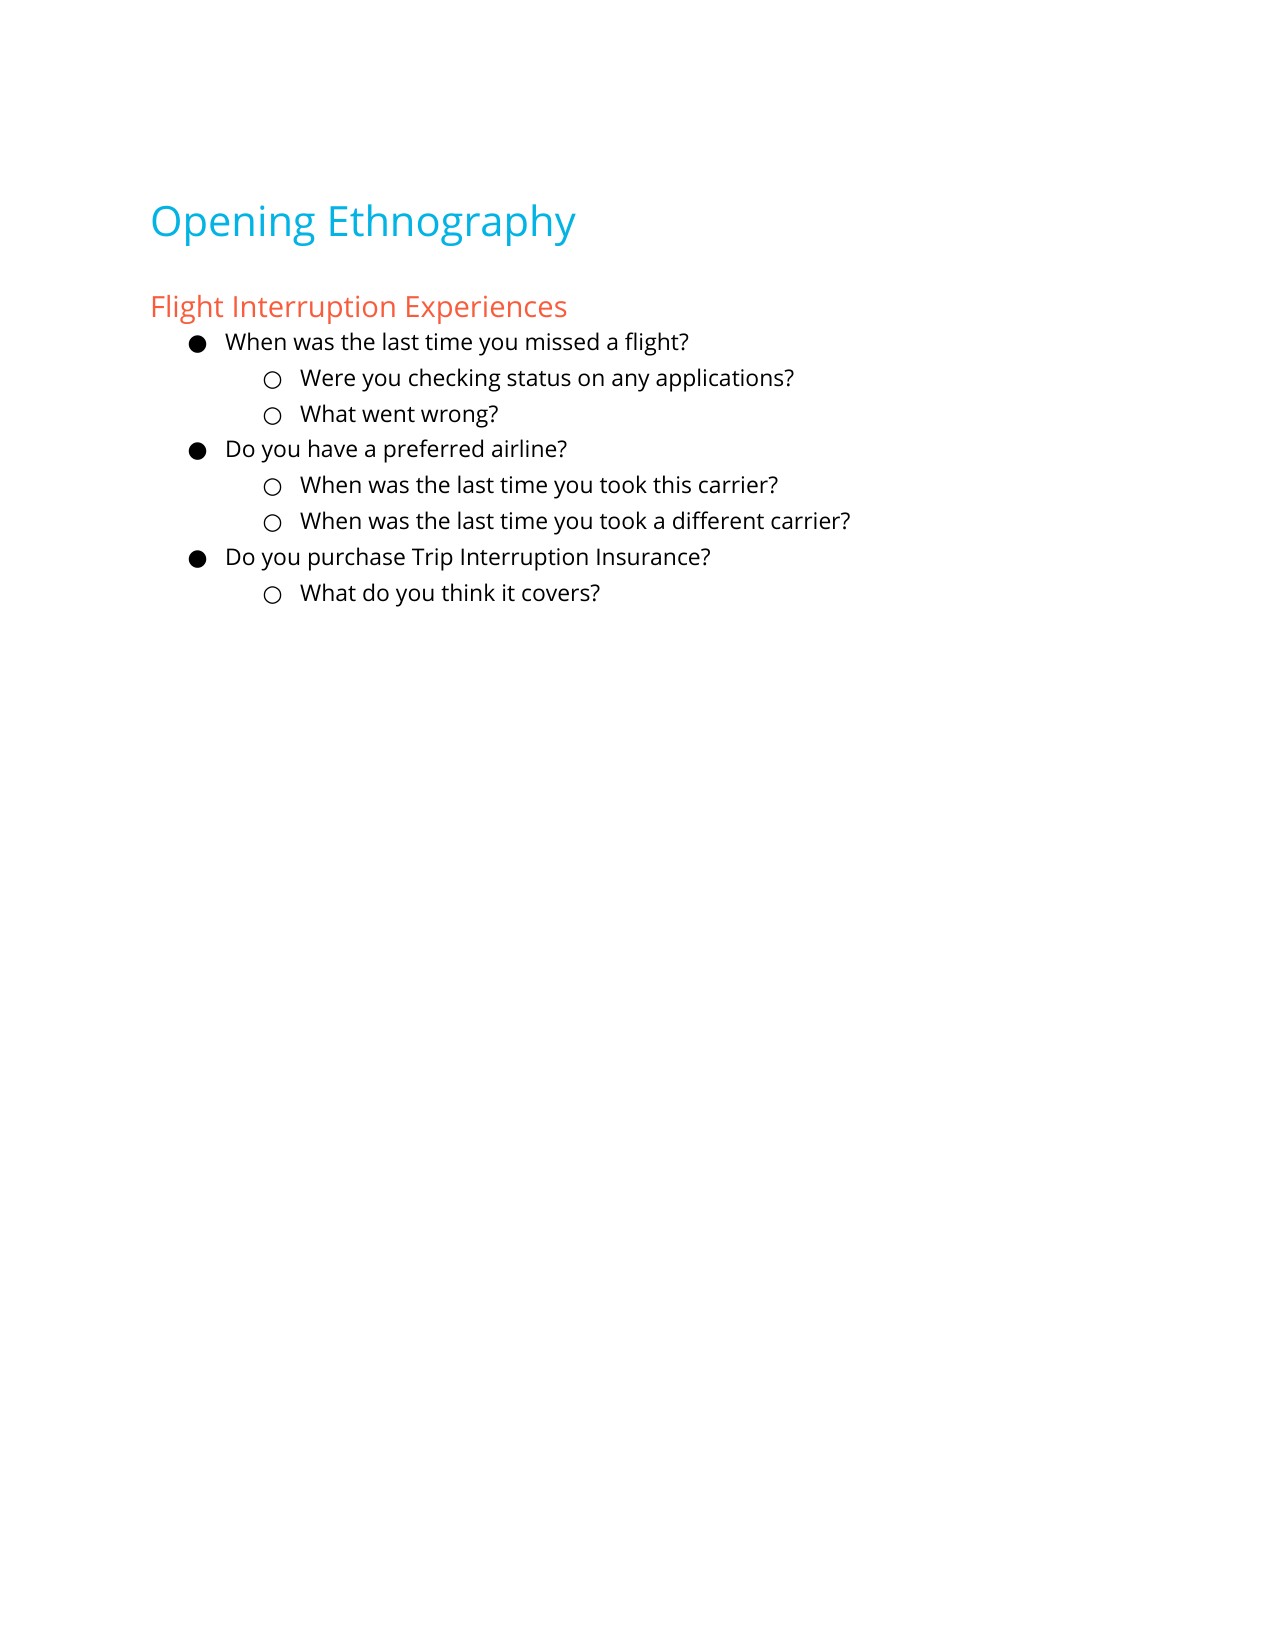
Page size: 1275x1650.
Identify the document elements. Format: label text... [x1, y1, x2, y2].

subtitle Opening Ethnography [150, 192, 1125, 248]
list Do you have a preferred airline? [187, 433, 1125, 465]
list What do you think it covers? [262, 577, 1125, 608]
list Do you purchase Trip Interruption Insurance? [187, 541, 1125, 572]
list When was the last time you took this carrier? [262, 469, 1125, 501]
list Were you checking status on any applications? [262, 362, 1125, 393]
subtitle Flight Interruption Experiences [150, 286, 1125, 326]
list What went wrong? [262, 397, 1125, 429]
list When was the last time you missed a flight? [187, 326, 1125, 357]
list When was the last time you took a different carrier? [262, 505, 1125, 537]
